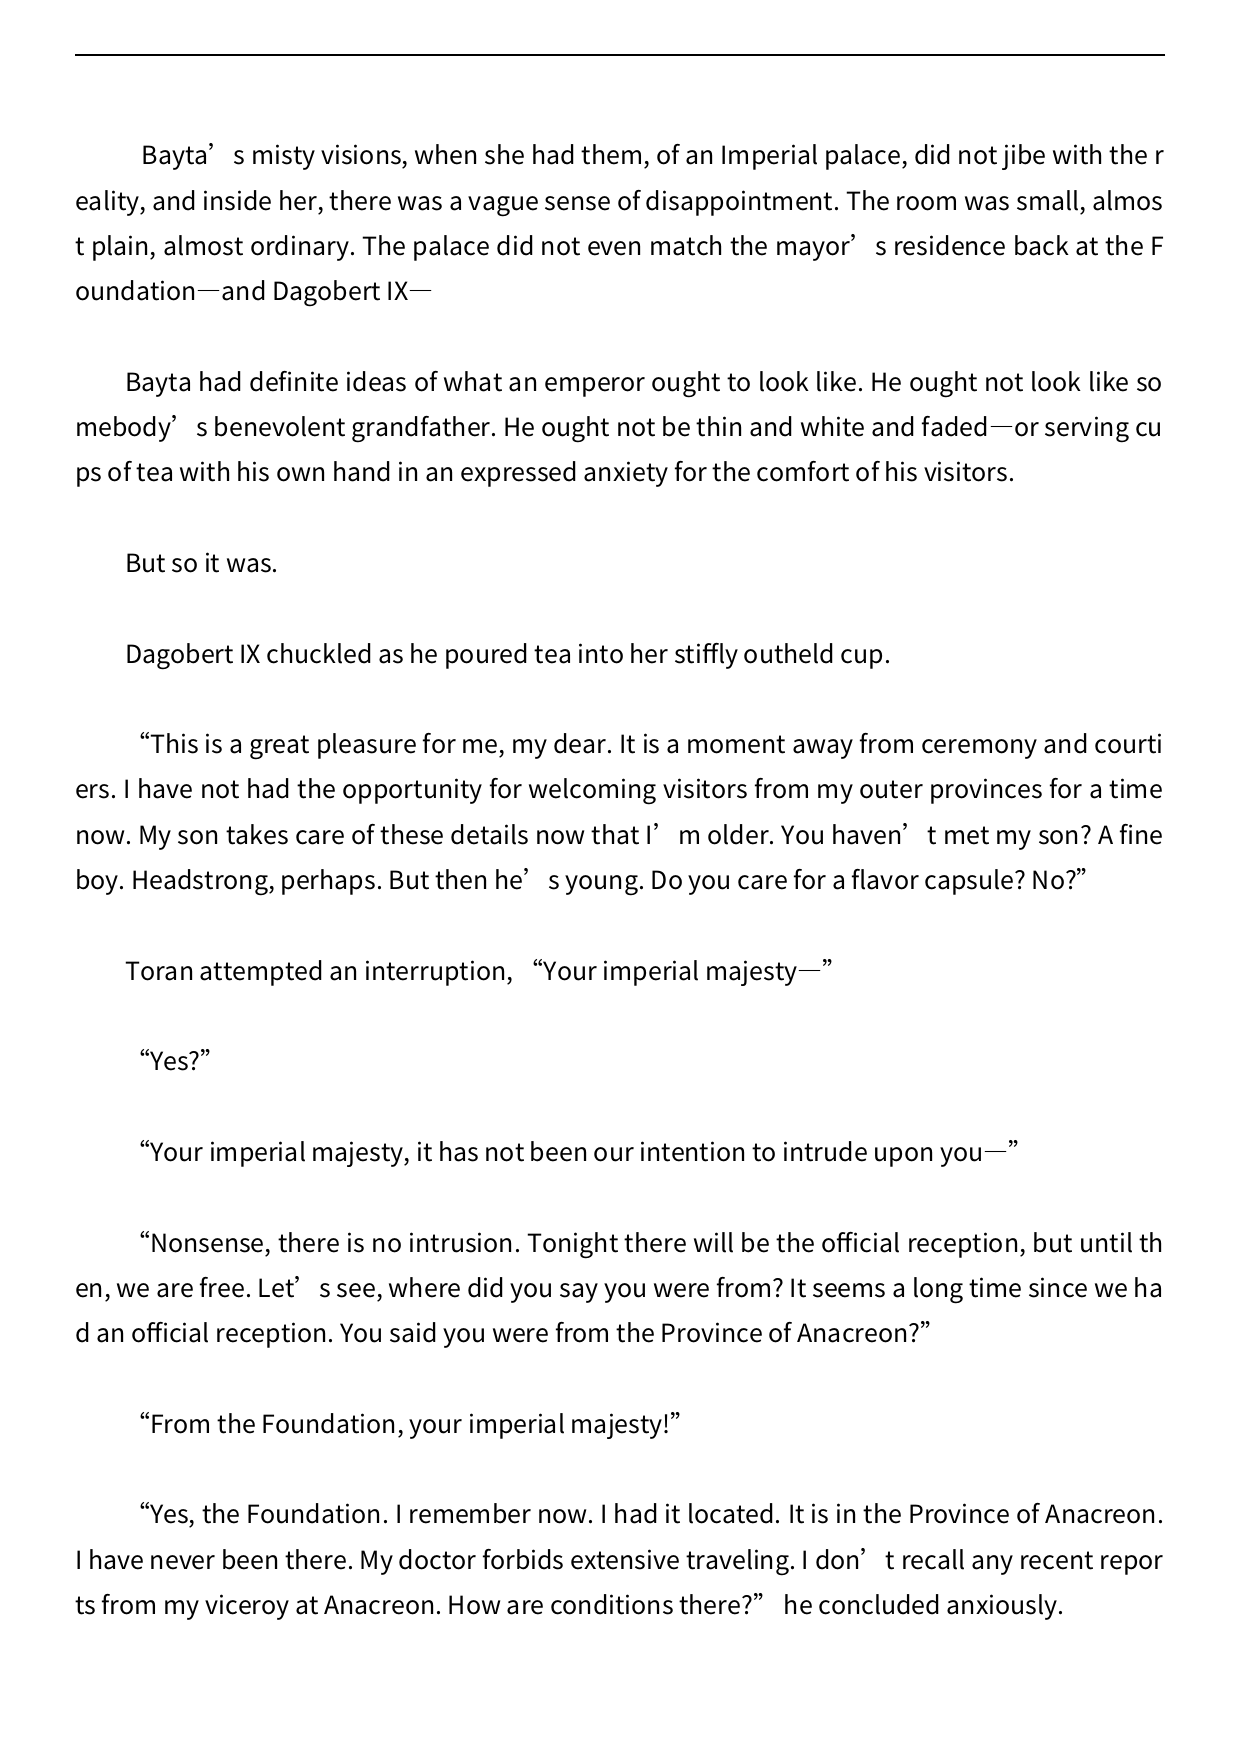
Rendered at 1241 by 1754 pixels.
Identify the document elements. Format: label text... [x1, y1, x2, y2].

text Bayta’s misty visions, when she had them, of an Imperial palace, did not jibe with the reality, and inside her, there was a vague sense of disappointment. The room was small, almost plain, almost ordinary. The palace did not even match the mayor’s residence back at the Foundation—and Dagobert IX— [75, 131, 1165, 312]
text Toran attempted an interruption, “Your imperial majesty—” [75, 947, 1165, 992]
text “Your imperial majesty, it has not been our intention to intrude upon you—” [75, 1128, 1165, 1173]
text Bayta had definite ideas of what an emperor ought to look like. He ought not look like somebody’s benevolent grandfather. He ought not be thin and white and faded—or serving cups of tea with his own hand in an expressed anxiety for the comfort of his visitors. [75, 358, 1165, 494]
text “Nonsense, there is no intrusion. Tonight there will be the official reception, but until then, we are free. Let’s see, where did you say you were from? It seems a long time since we had an official reception. You said you were from the Province of Anacreon?” [75, 1219, 1165, 1354]
text “This is a great pleasure for me, my dear. It is a moment away from ceremony and courtiers. I have not had the opportunity for welcoming visitors from my outer provinces for a time now. My son takes care of these details now that I’m older. You haven’t met my son? A fine boy. Headstrong, perhaps. But then he’s young. Do you care for a flavor capsule? No?” [75, 720, 1165, 901]
text “From the Foundation, your imperial majesty!” [75, 1400, 1165, 1445]
text But so it was. [75, 539, 1165, 584]
text Dagobert IX chuckled as he poured tea into her stiffly outheld cup. [75, 629, 1165, 675]
text “Yes?” [75, 1037, 1165, 1083]
text “Yes, the Foundation. I remember now. I had it located. It is in the Province of Anacreon. I have never been there. My doctor forbids extensive traveling. I don’t recall any recent reports from my viceroy at Anacreon. How are conditions there?” he concluded anxiously. [75, 1491, 1165, 1626]
